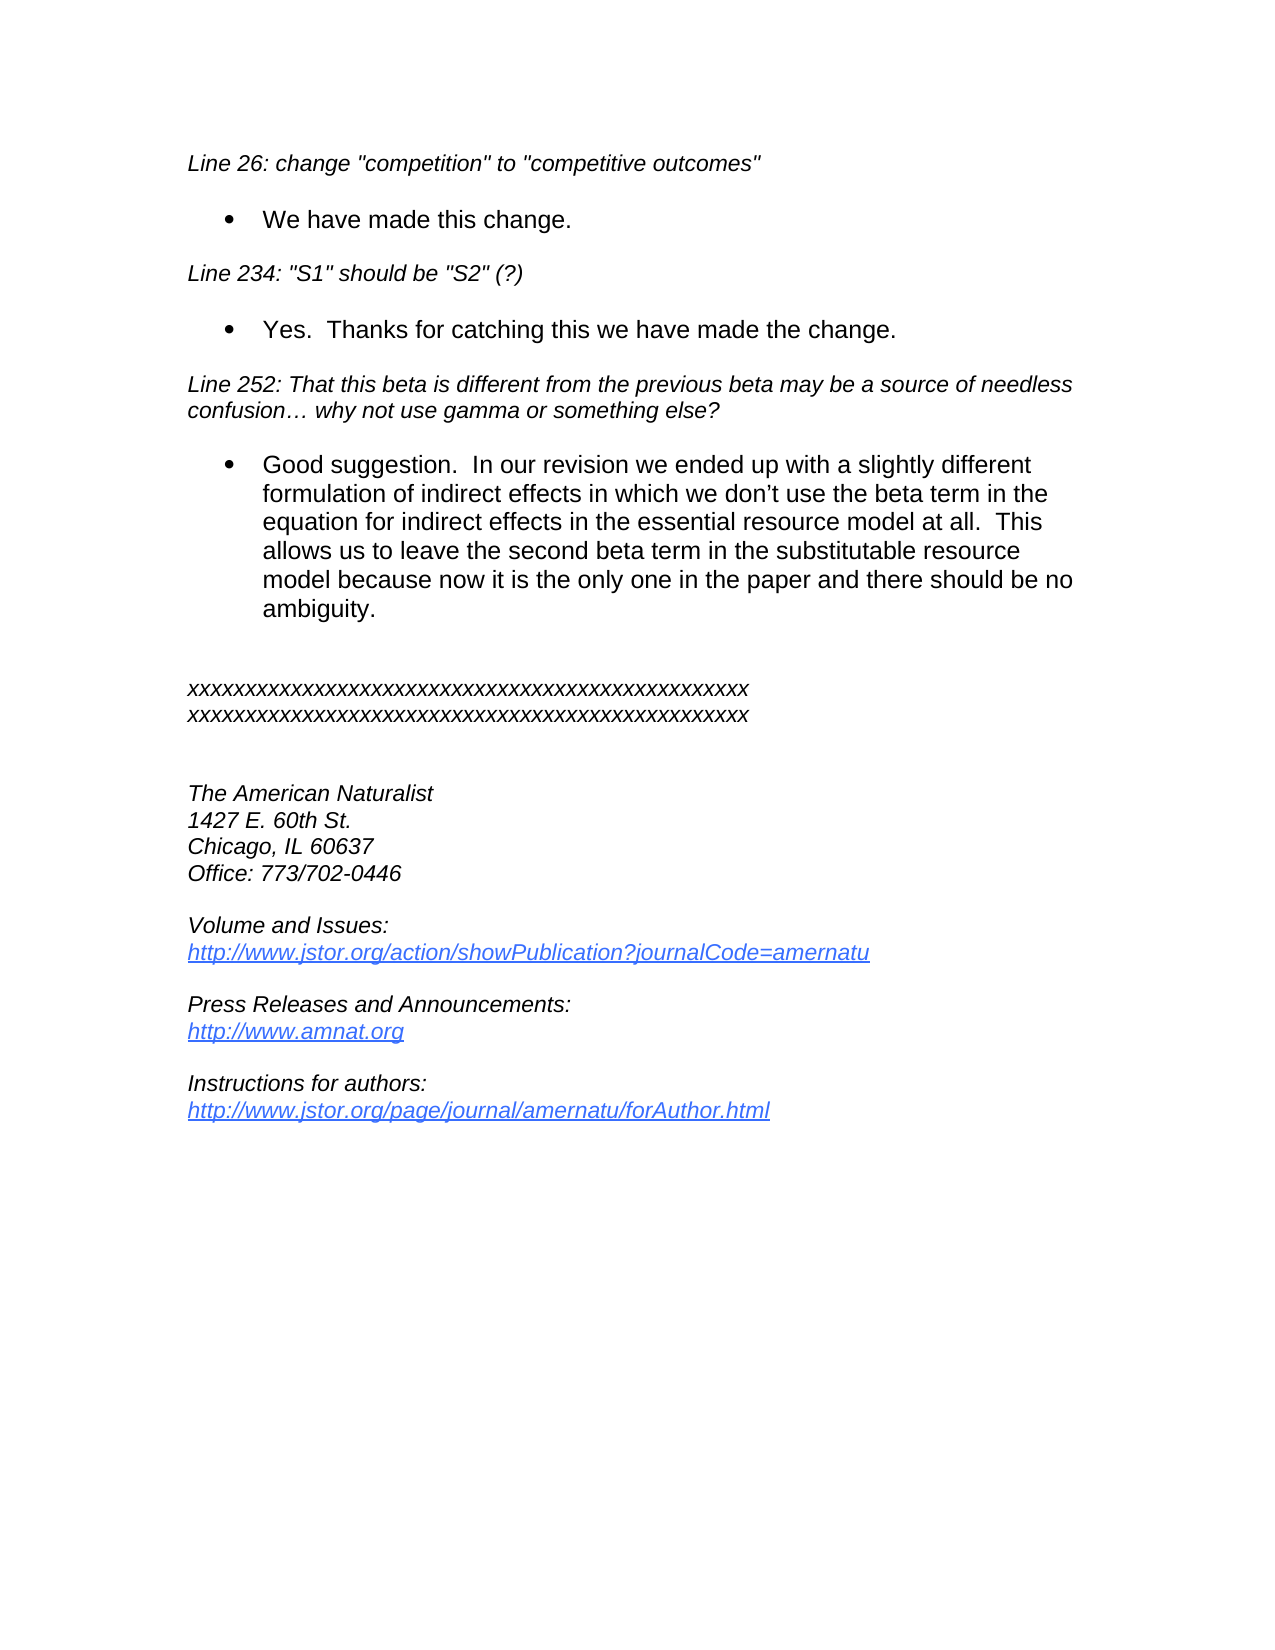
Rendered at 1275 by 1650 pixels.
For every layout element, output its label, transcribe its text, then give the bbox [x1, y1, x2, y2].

text Line 252: That this beta is different from the previous beta may be a source of needless confusion… why not use gamma or something else? [187, 371, 1087, 423]
list Good suggestion. In our revision we ended up with a slightly different formulation of indirect effects in which we don’t use the beta term in the equation for indirect effects in the essential resource model at all. This allows us to leave the second beta term in the substitutable resource model because now it is the only one in the paper and there should be no ambiguity. [225, 450, 1087, 622]
text Press Releases and Announcements: [187, 991, 1087, 1018]
text Line 26: change "competition" to "competitive outcomes" [187, 150, 1087, 176]
text http://www.amnat.org [187, 1018, 1087, 1044]
list Yes. Thanks for catching this we have made the change. [225, 315, 1087, 344]
text Line 234: "S1" should be "S2" (?) [187, 260, 1087, 287]
text 1427 E. 60th St. [187, 807, 1087, 833]
text Instructions for authors: [187, 1070, 1087, 1097]
text http://www.jstor.org/action/showPublication?journalCode=amernatu [187, 938, 1087, 965]
text Volume and Issues: [187, 912, 1087, 938]
text http://www.jstor.org/page/journal/amernatu/forAuthor.html [187, 1097, 1087, 1123]
text xxxxxxxxxxxxxxxxxxxxxxxxxxxxxxxxxxxxxxxxxxxxxxxxx [187, 701, 1087, 728]
text Office: 773/702-0446 [187, 859, 1087, 886]
text xxxxxxxxxxxxxxxxxxxxxxxxxxxxxxxxxxxxxxxxxxxxxxxxx [187, 675, 1087, 701]
text Chicago, IL 60637 [187, 833, 1087, 859]
list We have made this change. [225, 205, 1087, 234]
text The American Naturalist [187, 780, 1087, 807]
